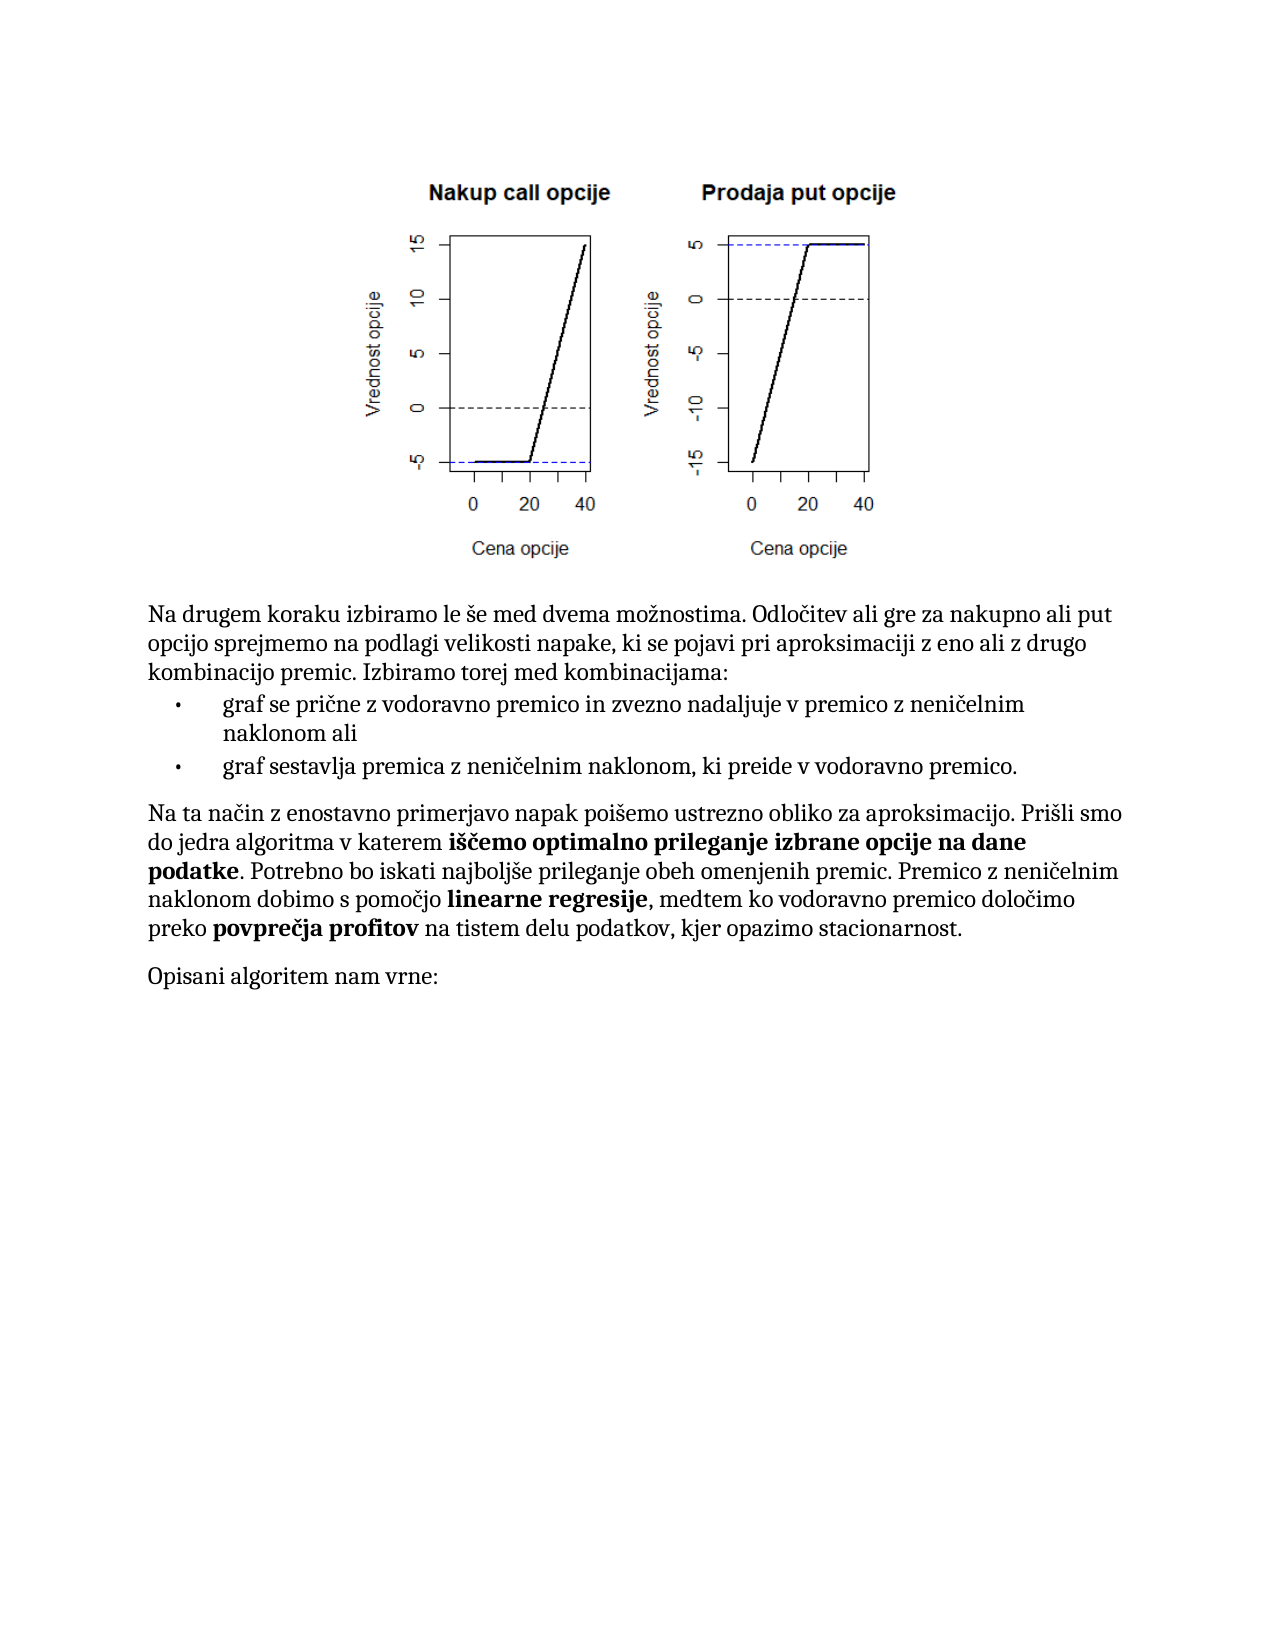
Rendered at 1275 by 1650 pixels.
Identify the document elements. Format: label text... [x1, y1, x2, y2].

picture [359, 147, 916, 582]
text Opisani algoritem nam vrne: [148, 962, 1127, 990]
text Na ta način z enostavno primerjavo napak poišemo ustrezno obliko za aproksimacijo. Prišli smo do jedra algoritma v katerem iščemo optimalno prileganje izbrane opcije na dane podatke. Potrebno bo iskati najboljše prileganje obeh omenjenih premic. Premico z neničelnim naklonom dobimo s pomočjo linearne regresije, medtem ko vodoravno premico določimo preko povprečja profitov na tistem delu podatkov, kjer opazimo stacionarnost. [148, 799, 1127, 943]
list graf sestavlja premica z neničelnim naklonom, ki preide v vodoravno premico. [173, 752, 1127, 780]
text Na drugem koraku izbiramo le še med dvema možnostima. Odločitev ali gre za nakupno ali put opcijo sprejmemo na podlagi velikosti napake, ki se pojavi pri aproksimaciji z eno ali z drugo kombinacijo premic. Izbiramo torej med kombinacijama: [148, 600, 1127, 687]
list graf se prične z vodoravno premico in zvezno nadaljuje v premico z neničelnim naklonom ali [173, 690, 1127, 748]
